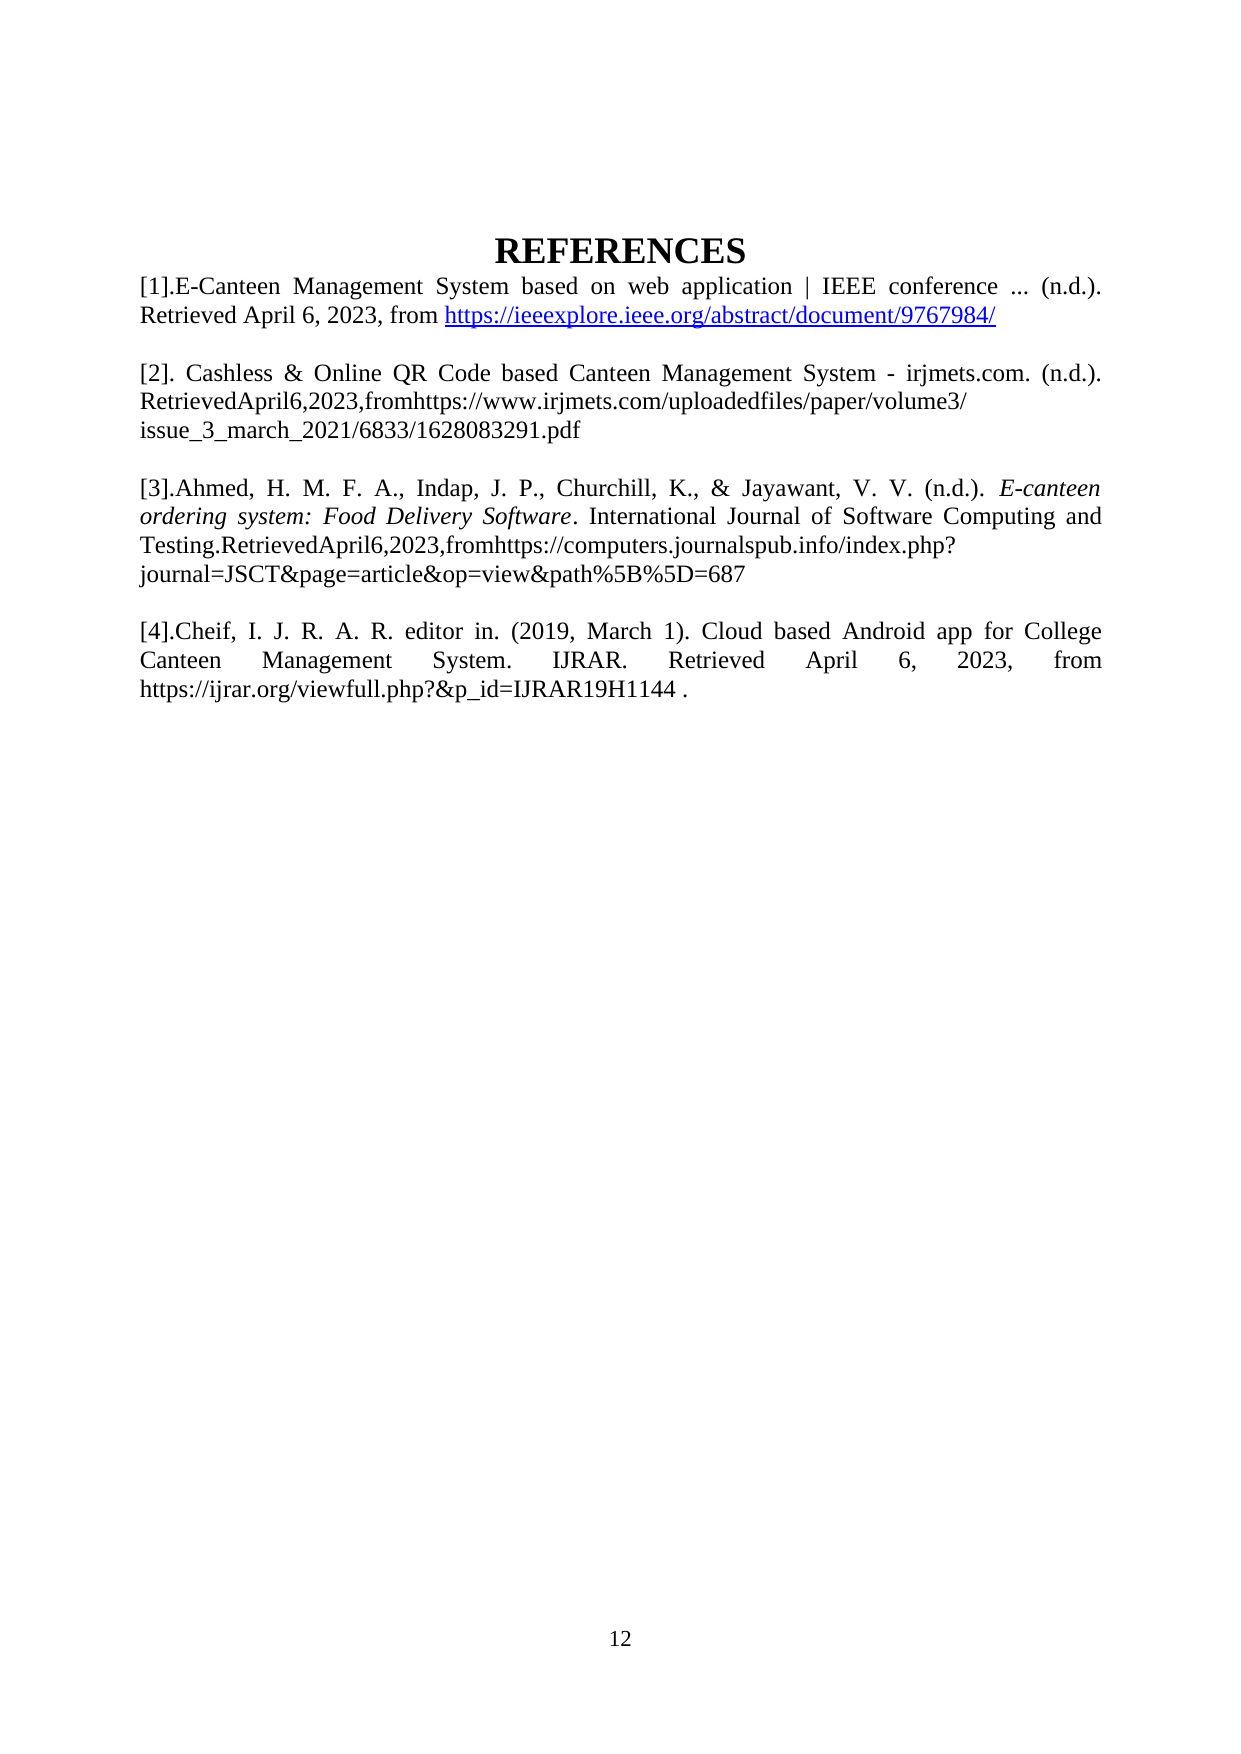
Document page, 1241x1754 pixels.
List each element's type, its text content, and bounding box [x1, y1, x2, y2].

text [2]. Cashless & Online QR Code based Canteen Management System - irjmets.com. (n.d.). RetrievedApril6,2023,fromhttps://www.irjmets.com/uploadedfiles/paper/volume3/issue_3_march_2021/6833/1628083291.pdf [139, 358, 1103, 444]
text [3].Ahmed, H. M. F. A., Indap, J. P., Churchill, K., & Jayawant, V. V. (n.d.). E-canteen ordering system: Food Delivery Software. International Journal of Software Computing and Testing.RetrievedApril6,2023,fromhttps://computers.journalspub.info/index.php?journal=JSCT&page=article&op=view&path%5B%5D=687 [139, 473, 1103, 588]
text [4].Cheif, I. J. R. A. R. editor in. (2019, March 1). Cloud based Android app for College Canteen Management System. IJRAR. Retrieved April 6, 2023, from https://ijrar.org/viewfull.php?&p_id=IJRAR19H1144 . [139, 616, 1103, 703]
subtitle REFERENCES [322, 228, 919, 271]
text [1].E-Canteen Management System based on web application | IEEE conference ... (n.d.). Retrieved April 6, 2023, from https://ieeexplore.ieee.org/abstract/document/9767984/ [139, 271, 1103, 329]
